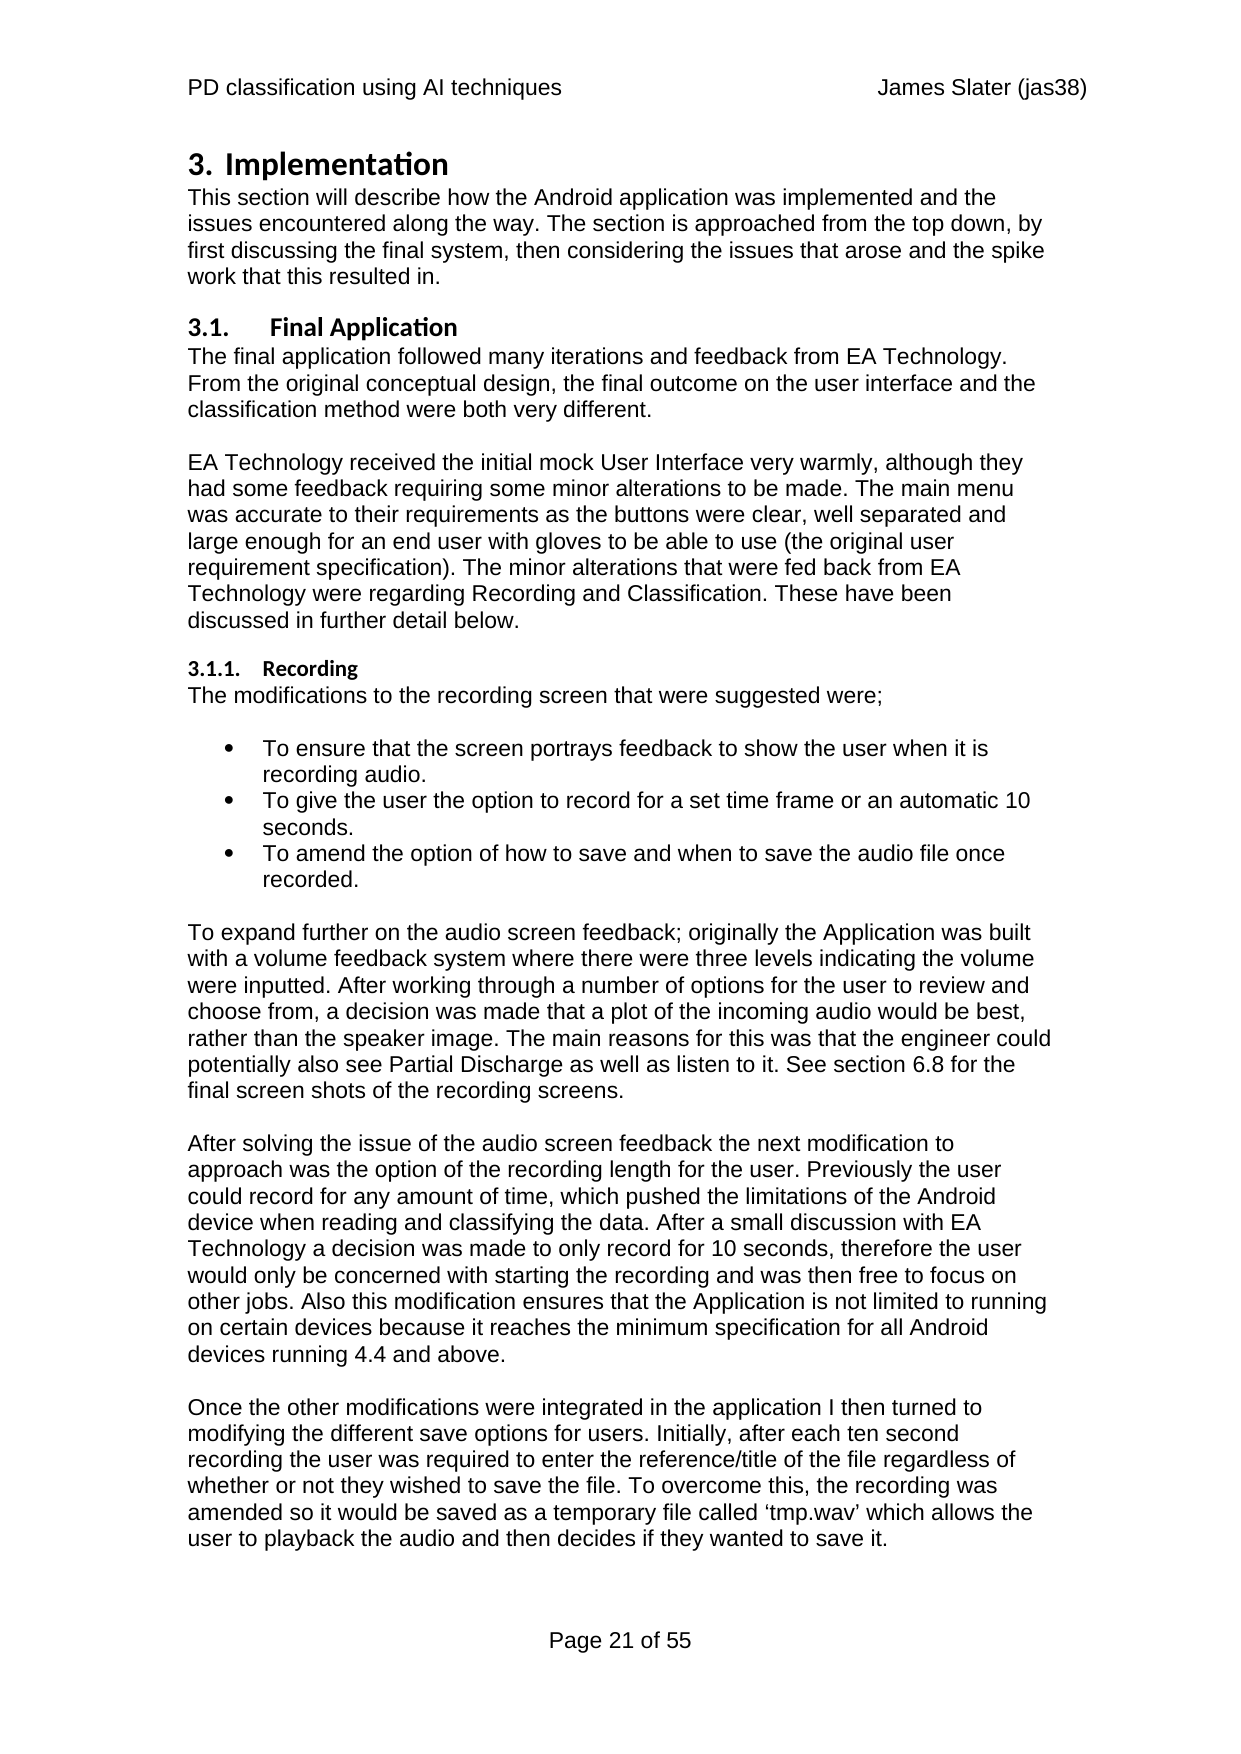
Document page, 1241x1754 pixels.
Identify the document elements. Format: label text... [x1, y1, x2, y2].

list To amend the option of how to save and when to save the audio file once recorded. [225, 840, 1053, 893]
list To give the user the option to record for a set time frame or an automatic 10 seconds. [225, 787, 1053, 840]
text The modifications to the recording screen that were suggested were; [187, 682, 1053, 708]
subtitle Implementation [187, 143, 1053, 184]
subtitle Recording [187, 654, 1053, 682]
text The final application followed many iterations and feedback from EA Technology. From the original conceptual design, the final outcome on the user interface and the classification method were both very different. [187, 343, 1053, 422]
subtitle Final Application [187, 310, 1053, 343]
text Once the other modifications were integrated in the application I then turned to modifying the different save options for users. Initially, after each ten second recording the user was required to enter the reference/title of the file regardless of whether or not they wished to save the file. To overcome this, the recording was amended so it would be saved as a temporary file called ‘tmp.wav’ which allows the user to playback the audio and then decides if they wanted to save it. [187, 1393, 1053, 1552]
text This section will describe how the Android application was implemented and the issues encountered along the way. The section is approached from the top down, by first discussing the final system, then considering the issues that arose and the spike work that this resulted in. [187, 184, 1053, 289]
text After solving the issue of the audio screen feedback the next modification to approach was the option of the recording length for the user. Previously the user could record for any amount of time, which pushed the limitations of the Android device when reading and classifying the data. After a small discussion with EA Technology a decision was made to only record for 10 seconds, therefore the user would only be concerned with starting the recording and was then free to focus on other jobs. Also this modification ensures that the Application is not limited to running on certain devices because it reaches the minimum specification for all Android devices running 4.4 and above. [187, 1130, 1053, 1367]
text To expand further on the audio screen feedback; originally the Application was built with a volume feedback system where there were three levels indicating the volume were inputted. After working through a number of options for the user to review and choose from, a decision was made that a plot of the incoming audio would be best, rather than the speaker image. The main reasons for this was that the engineer could potentially also see Partial Discharge as well as listen to it. See section 6.8 for the final screen shots of the recording screens. [187, 919, 1053, 1103]
list To ensure that the screen portrays feedback to show the user when it is recording audio. [225, 734, 1053, 787]
text EA Technology received the initial mock User Interface very warmly, although they had some feedback requiring some minor alterations to be made. The main menu was accurate to their requirements as the buttons were clear, well separated and large enough for an end user with gloves to be able to use (the original user requirement specification). The minor alterations that were fed back from EA Technology were regarding Recording and Classification. These have been discussed in further detail below. [187, 448, 1053, 633]
